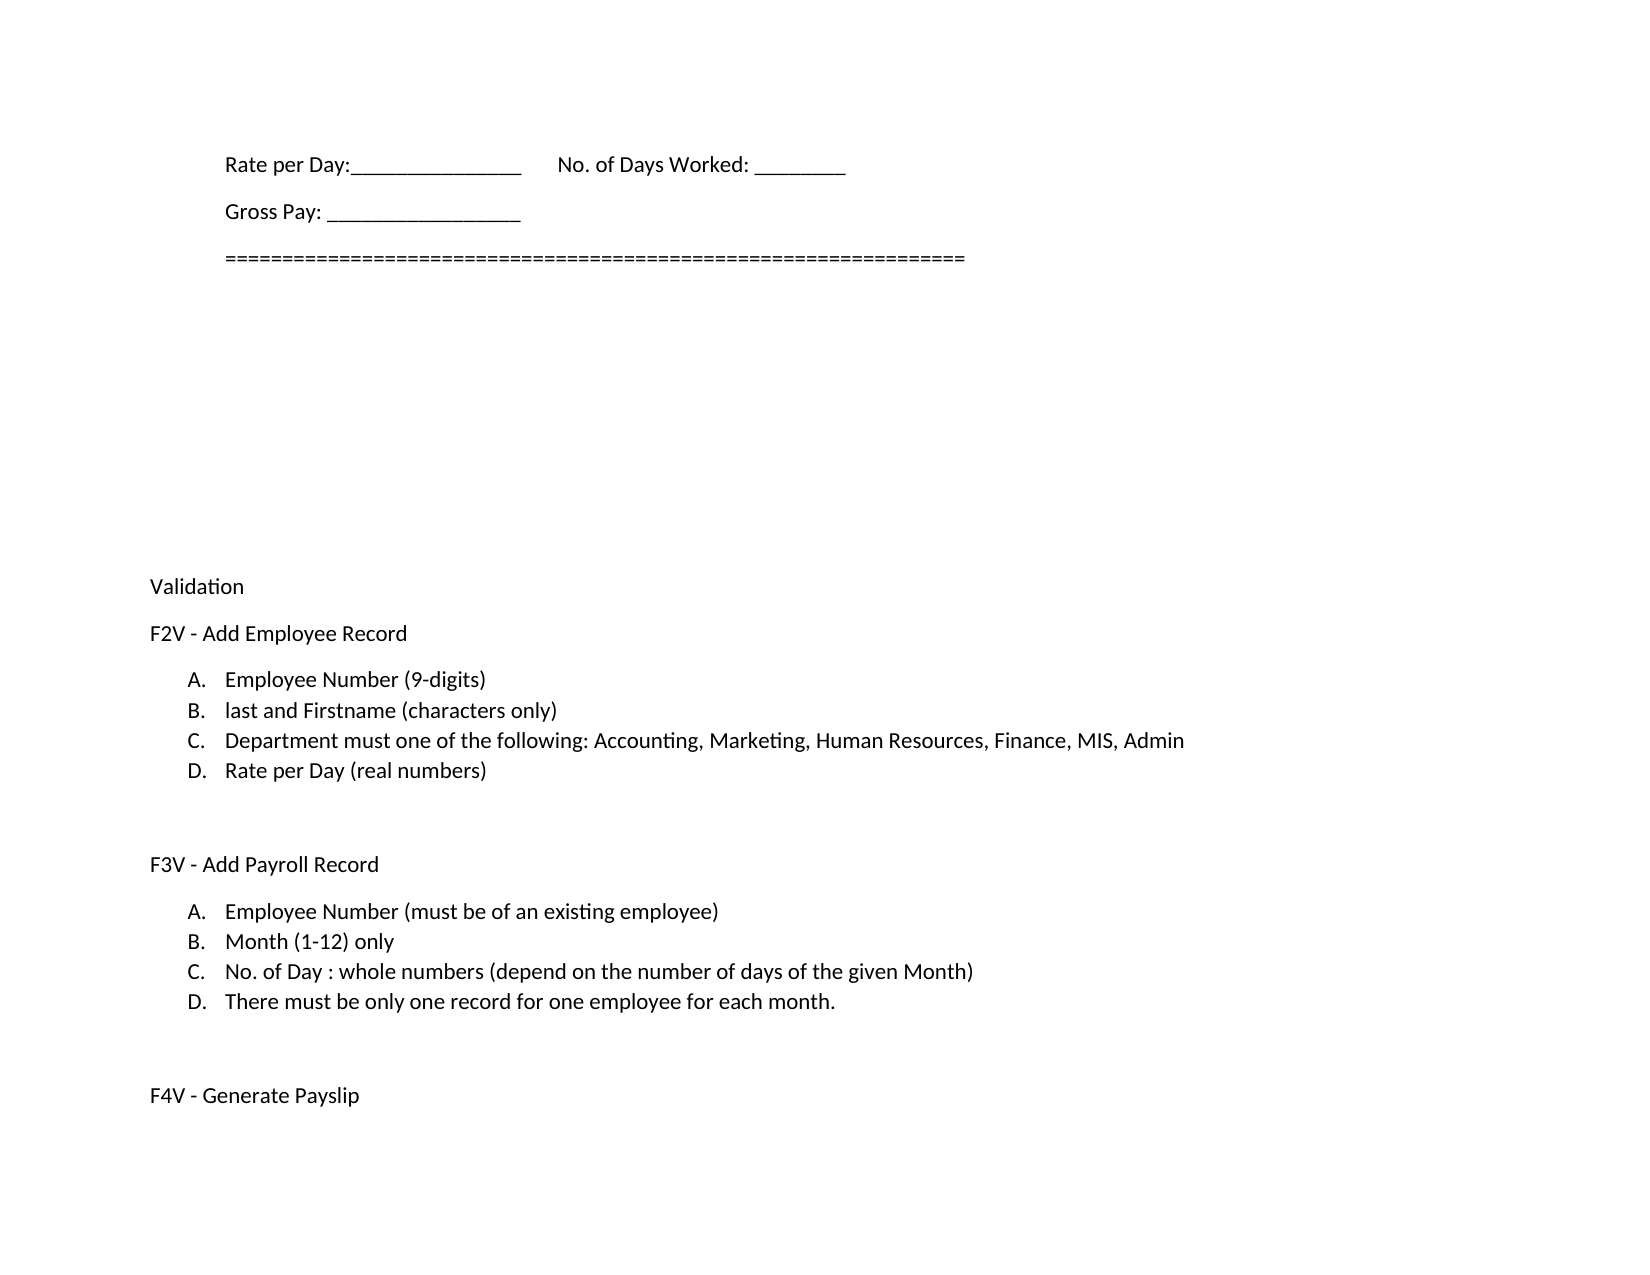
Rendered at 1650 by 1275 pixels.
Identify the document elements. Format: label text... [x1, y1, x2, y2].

text Validation [150, 572, 1500, 600]
text F4V - Generate Payslip [150, 1081, 1500, 1109]
text Rate per Day:_______________ No. of Days Worked: ________ [225, 150, 1500, 178]
text F3V - Add Payroll Record [150, 850, 1500, 878]
list Month (1-12) only [187, 927, 1500, 955]
list There must be only one record for one employee for each month. [187, 987, 1500, 1016]
list Department must one of the following: Accounting, Marketing, Human Resources, Finance, MIS, Admin [187, 726, 1500, 754]
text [225, 244, 1500, 272]
list last and Firstname (characters only) [187, 696, 1500, 724]
list Rate per Day (real numbers) [187, 756, 1500, 784]
text F2V - Add Employee Record [150, 619, 1500, 647]
list Employee Number (9-digits) [187, 666, 1500, 694]
text Gross Pay: _________________ [225, 197, 1500, 225]
list Employee Number (must be of an existing employee) [187, 897, 1500, 925]
list No. of Day : whole numbers (depend on the number of days of the given Month) [187, 957, 1500, 985]
